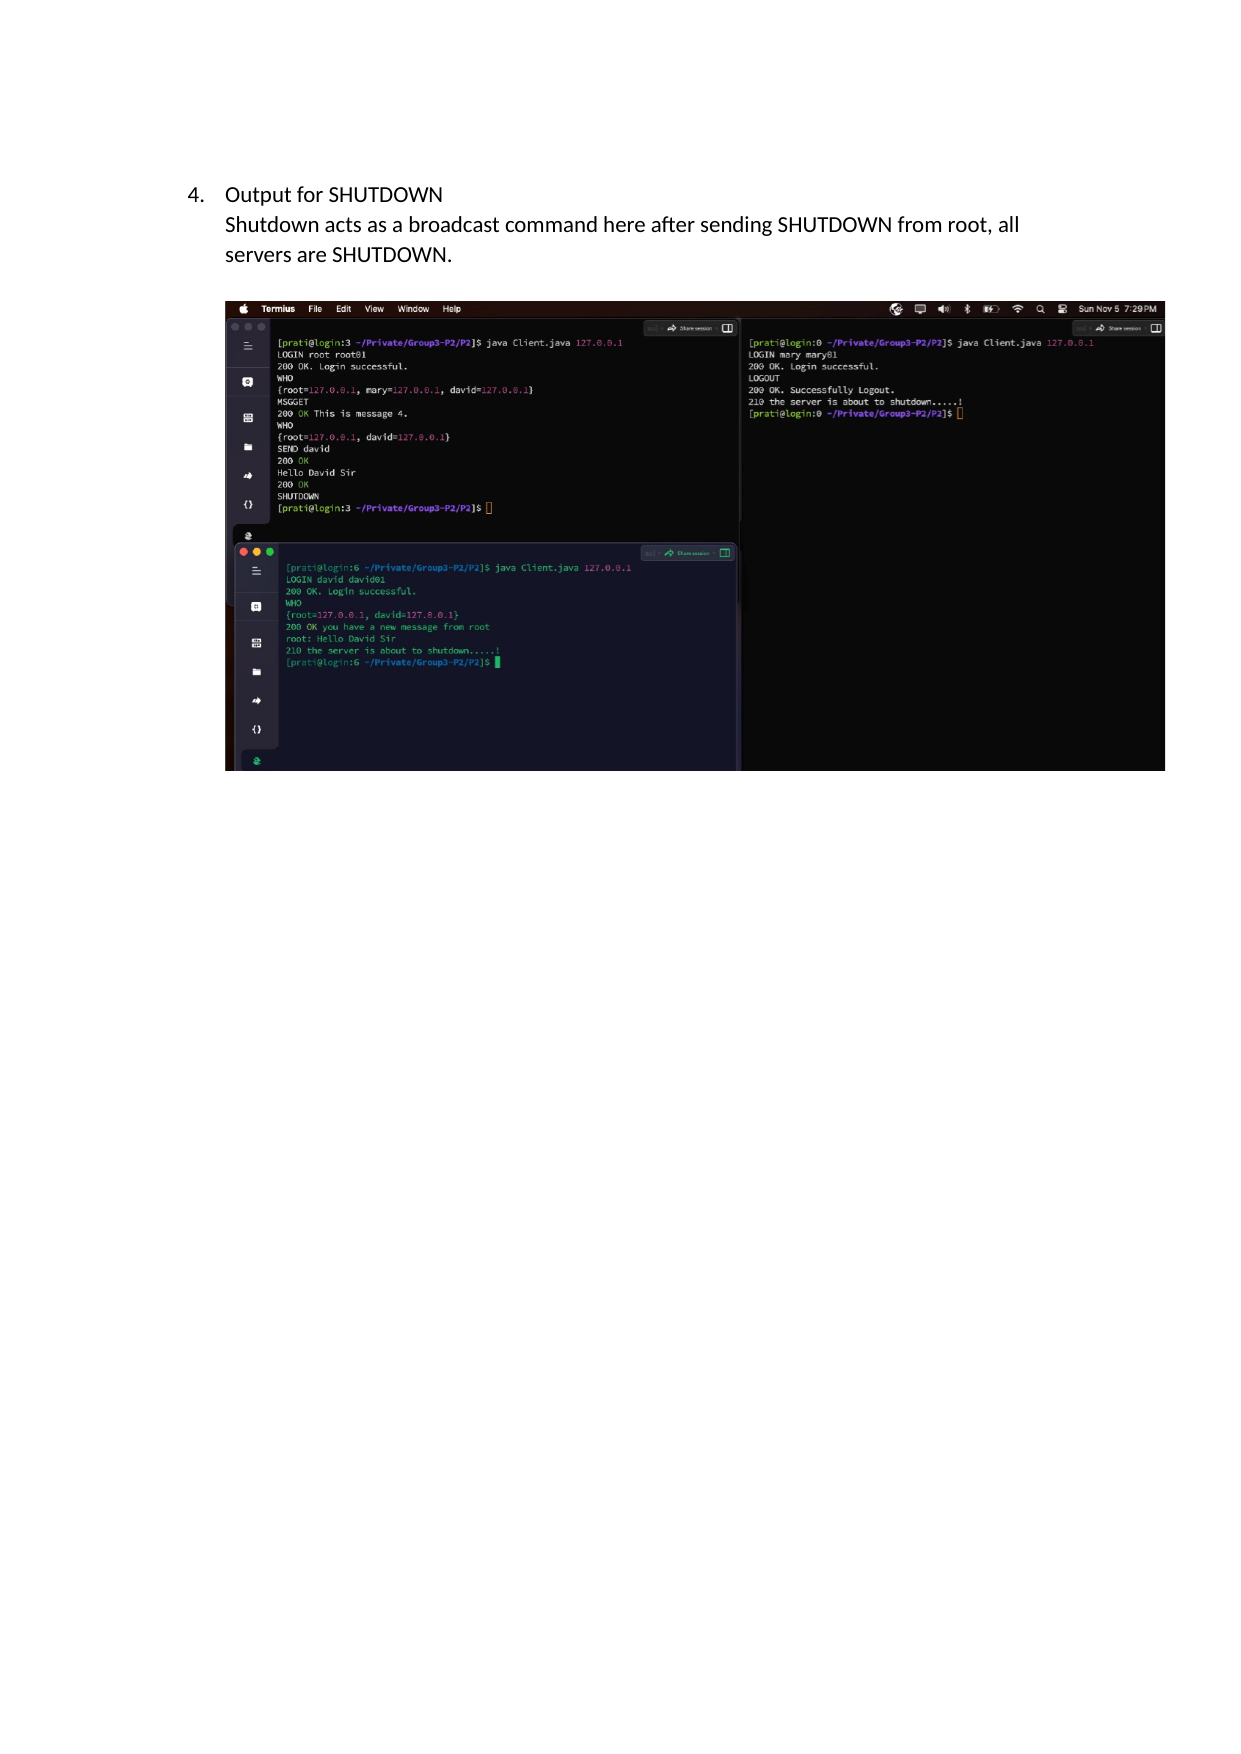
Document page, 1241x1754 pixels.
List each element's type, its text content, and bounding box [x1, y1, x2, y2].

list Output for SHUTDOWN [187, 180, 1090, 208]
picture [225, 301, 1166, 771]
list Shutdown acts as a broadcast command here after sending SHUTDOWN from root, all servers are SHUTDOWN. [225, 210, 1090, 269]
